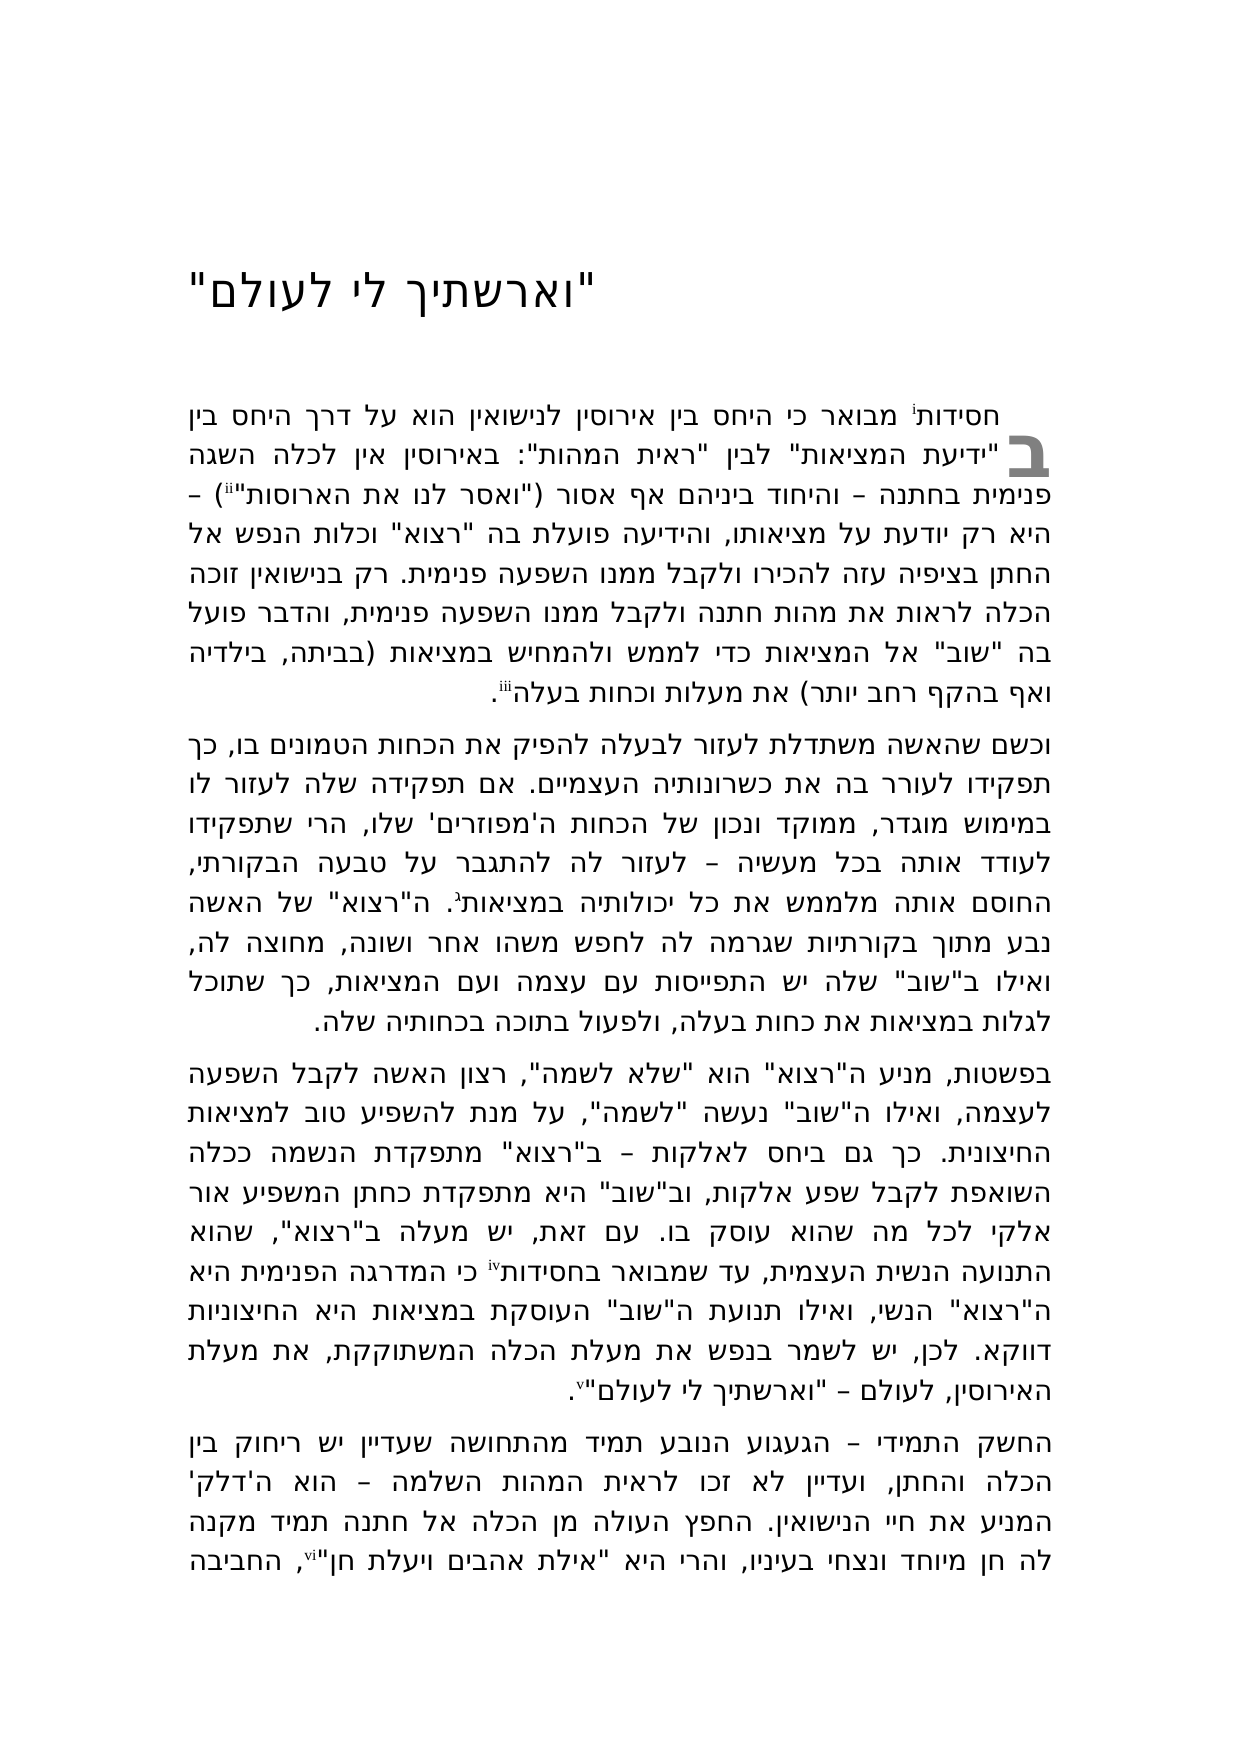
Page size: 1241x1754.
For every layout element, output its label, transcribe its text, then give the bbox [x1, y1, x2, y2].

text חסידות מבואר כי היחס בין אירוסין לנישואין הוא על דרך היחס בין "ידיעת המציאות" לבין "ראית המהות": באירוסין אין לכלה השגה פנימית בחתנה – והיחוד ביניהם אף אסור ("ואסר לנו את הארוסות") – היא רק יודעת על מציאותו, והידיעה פועלת בה "רצוא" וכלות הנפש אל החתן בציפיה עזה להכירו ולקבל ממנו השפעה פנימית. רק בנישואין זוכה הכלה לראות את מהות חתנה ולקבל ממנו השפעה פנימית, והדבר פועל בה "שוב" אל המציאות כדי לממש ולהמחיש במציאות (בביתה, בילדיה ואף בהקף רחב יותר) את מעלות וכחות בעלה. [187, 393, 1053, 710]
text בפשטות, מניע ה"רצוא" הוא "שלא לשמה", רצון האשה לקבל השפעה לעצמה, ואילו ה"שוב" נעשה "לשמה", על מנת להשפיע טוב למציאות החיצונית. כך גם ביחס לאלקות – ב"רצוא" מתפקדת הנשמה ככלה השואפת לקבל שפע אלקות, וב"שוב" היא מתפקדת כחתן המשפיע אור אלקי לכל מה שהוא עוסק בו. עם זאת, יש מעלה ב"רצוא", שהוא התנועה הנשית העצמית, עד שמבואר בחסידות כי המדרגה הפנימית היא ה"רצוא" הנשי, ואילו תנועת ה"שוב" העוסקת במציאות היא החיצוניות דווקא. לכן, יש לשמר בנפש את מעלת הכלה המשתוקקת, את מעלת האירוסין, לעולם – "וארשתיך לי לעולם". [187, 1052, 1053, 1408]
subtitle "וארשתיך לי לעולם" [187, 262, 1057, 318]
text וכשם שהאשה משתדלת לעזור לבעלה להפיק את הכחות הטמונים בו, כך תפקידו לעורר בה את כשרונותיה העצמיים. אם תפקידה שלה לעזור לו במימוש מוגדר, ממוקד ונכון של הכחות ה'מפוזרים' שלו, הרי שתפקידו לעודד אותה בכל מעשיה – לעזור לה להתגבר על טבעה הבקורתי, החוסם אותה מלממש את כל יכולותיה במציאותג. ה"רצוא" של האשה נבע מתוך בקורתיות שגרמה לה לחפש משהו אחר ושונה, מחוצה לה, ואילו ב"שוב" שלה יש התפייסות עם עצמה ועם המציאות, כך שתוכל לגלות במציאות את כחות בעלה, ולפעול בתוכה בכחותיה שלה. [187, 722, 1053, 1039]
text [187, 1420, 1053, 1579]
